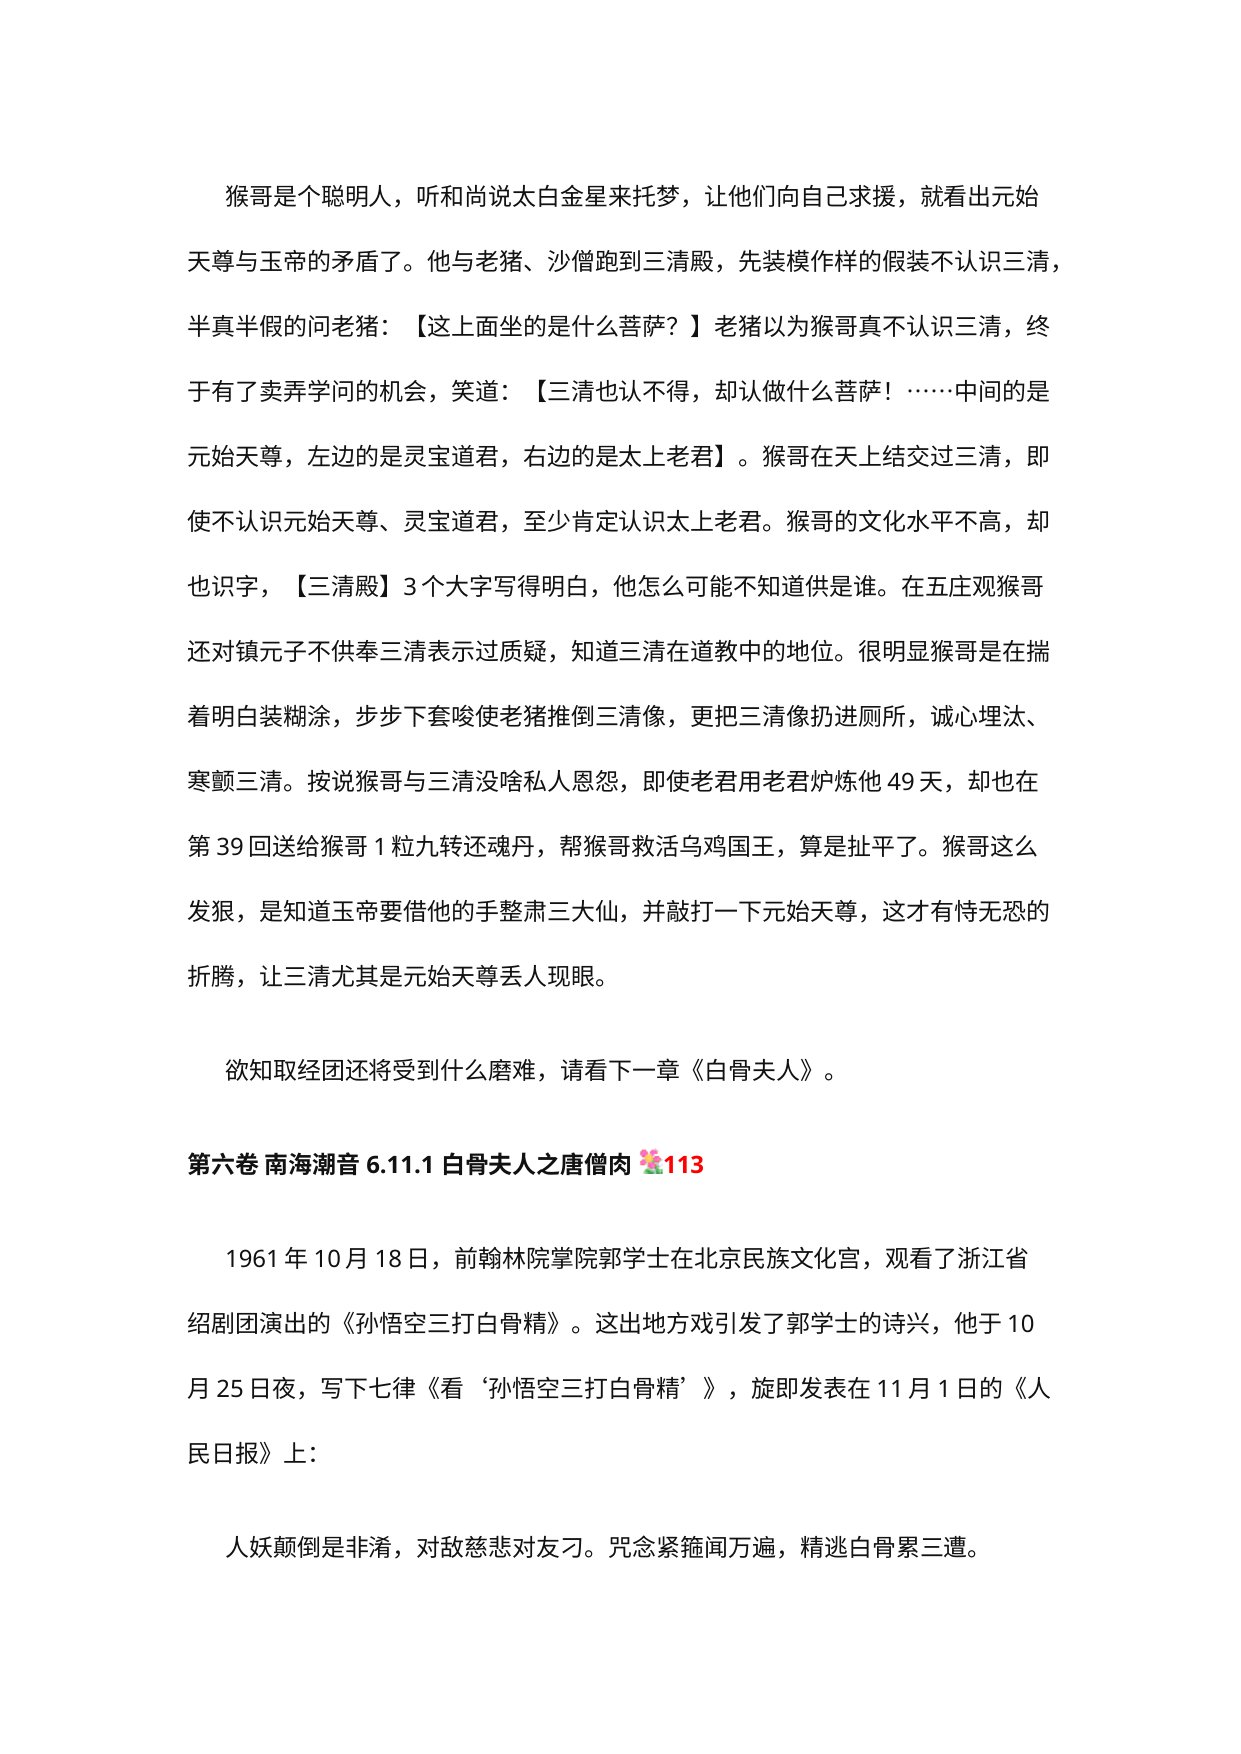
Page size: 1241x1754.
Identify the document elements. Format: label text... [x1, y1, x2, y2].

text 1961年10月18日，前翰林院掌院郭学士在北京民族文化宫，观看了浙江省绍剧团演出的《孙悟空三打白骨精》。这出地方戏引发了郭学士的诗兴，他于10月25日夜，写下七律《看‘孙悟空三打白骨精’》，旋即发表在11月1日的《人民日报》上： [187, 1224, 1053, 1484]
text 人妖颠倒是非淆，对敌慈悲对友刁。咒念紧箍闻万遍，精逃白骨累三遭。 [187, 1514, 1053, 1579]
text 欲知取经团还将受到什么磨难，请看下一章《白骨夫人》。 [187, 1036, 1053, 1101]
text 第六卷 南海潮音 6.11.1 白骨夫人之唐僧肉 113 [187, 1130, 1053, 1195]
picture [637, 1148, 663, 1174]
text 猴哥是个聪明人，听和尚说太白金星来托梦，让他们向自己求援，就看出元始天尊与玉帝的矛盾了。他与老猪、沙僧跑到三清殿，先装模作样的假装不认识三清，半真半假的问老猪：【这上面坐的是什么菩萨？】老猪以为猴哥真不认识三清，终于有了卖弄学问的机会，笑道：【三清也认不得，却认做什么菩萨！……中间的是元始天尊，左边的是灵宝道君，右边的是太上老君】。猴哥在天上结交过三清，即使不认识元始天尊、灵宝道君，至少肯定认识太上老君。猴哥的文化水平不高，却也识字，【三清殿】3个大字写得明白，他怎么可能不知道供是谁。在五庄观猴哥还对镇元子不供奉三清表示过质疑，知道三清在道教中的地位。很明显猴哥是在揣着明白装糊涂，步步下套唆使老猪推倒三清像，更把三清像扔进厕所，诚心埋汰、寒颤三清。按说猴哥与三清没啥私人恩怨，即使老君用老君炉炼他49天，却也在第39回送给猴哥1粒九转还魂丹，帮猴哥救活乌鸡国王，算是扯平了。猴哥这么发狠，是知道玉帝要借他的手整肃三大仙，并敲打一下元始天尊，这才有恃无恐的折腾，让三清尤其是元始天尊丢人现眼。 [187, 162, 1053, 1007]
